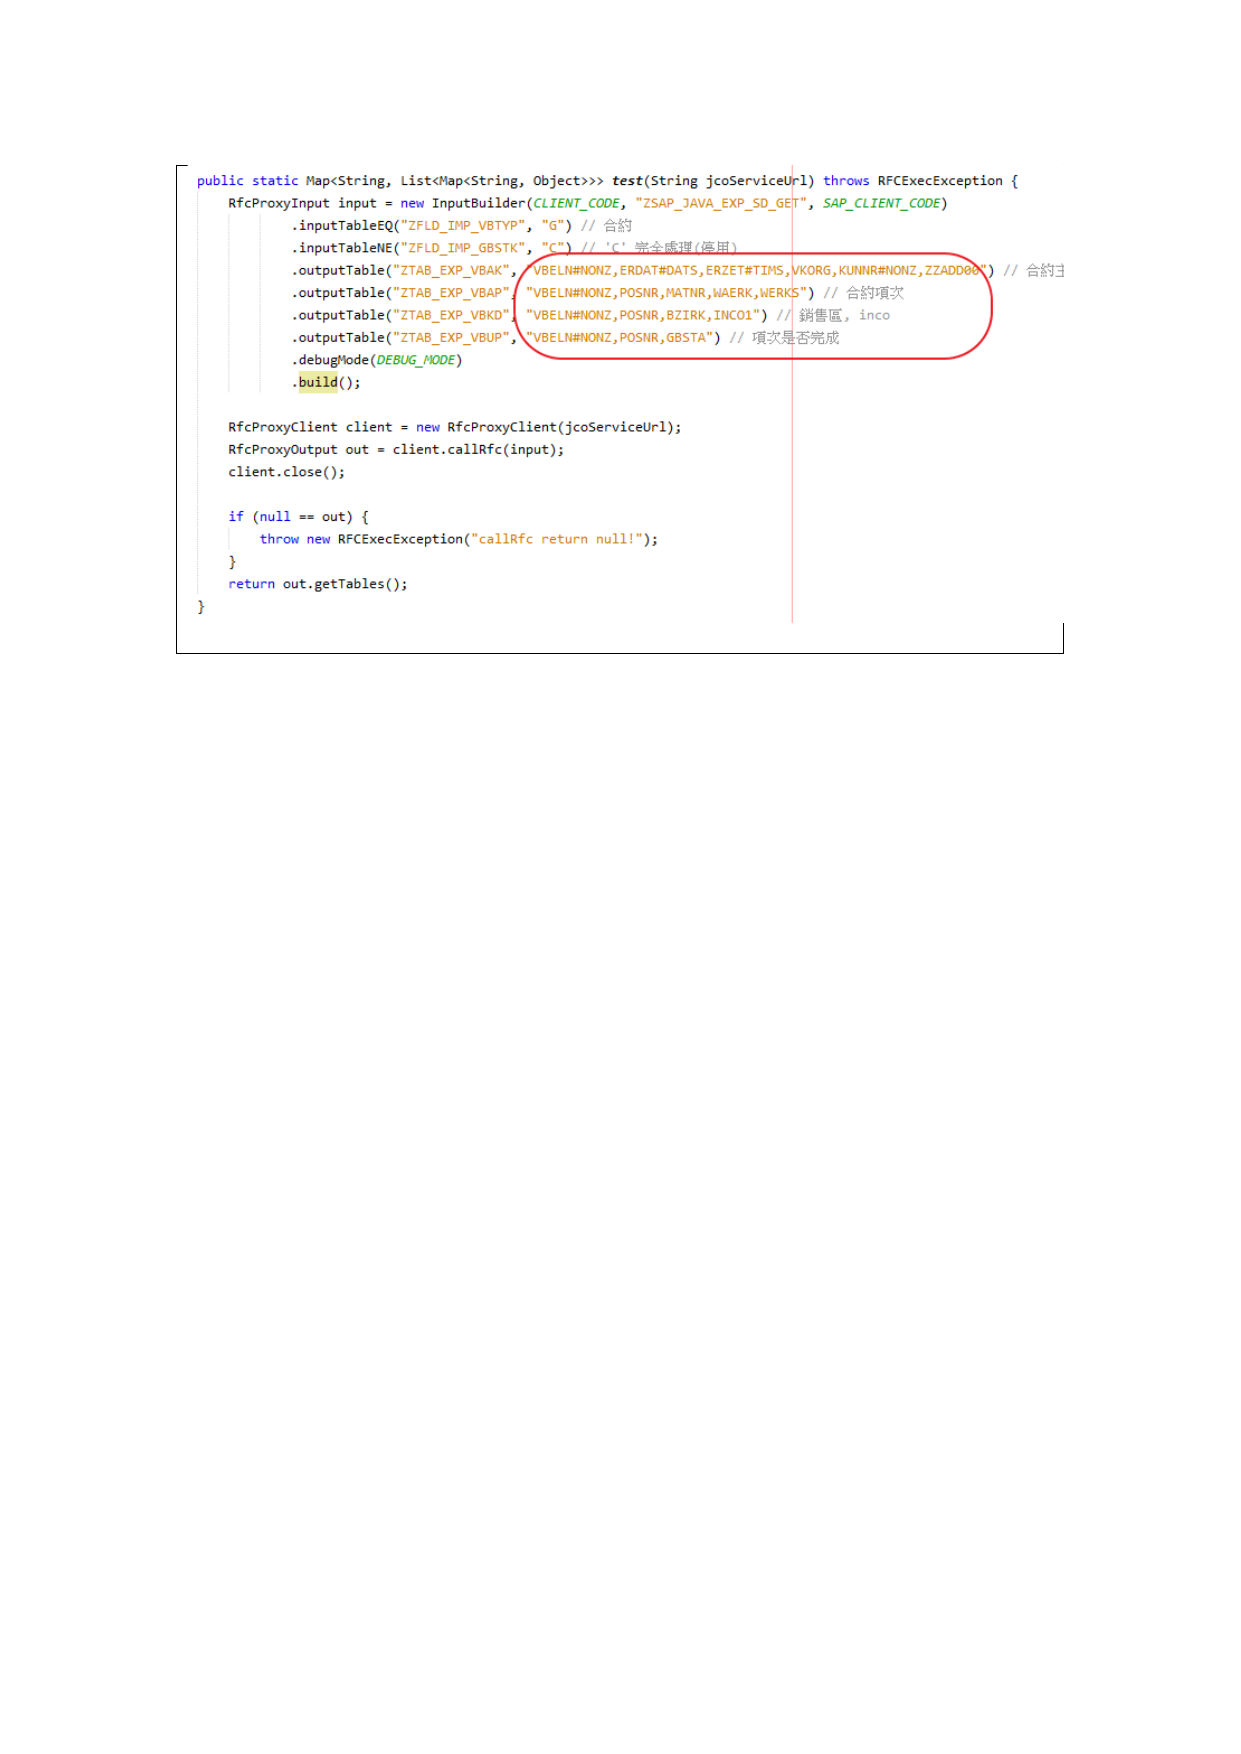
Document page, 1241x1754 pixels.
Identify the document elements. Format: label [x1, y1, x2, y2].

table_header [177, 166, 1063, 653]
picture [187, 165, 1064, 623]
